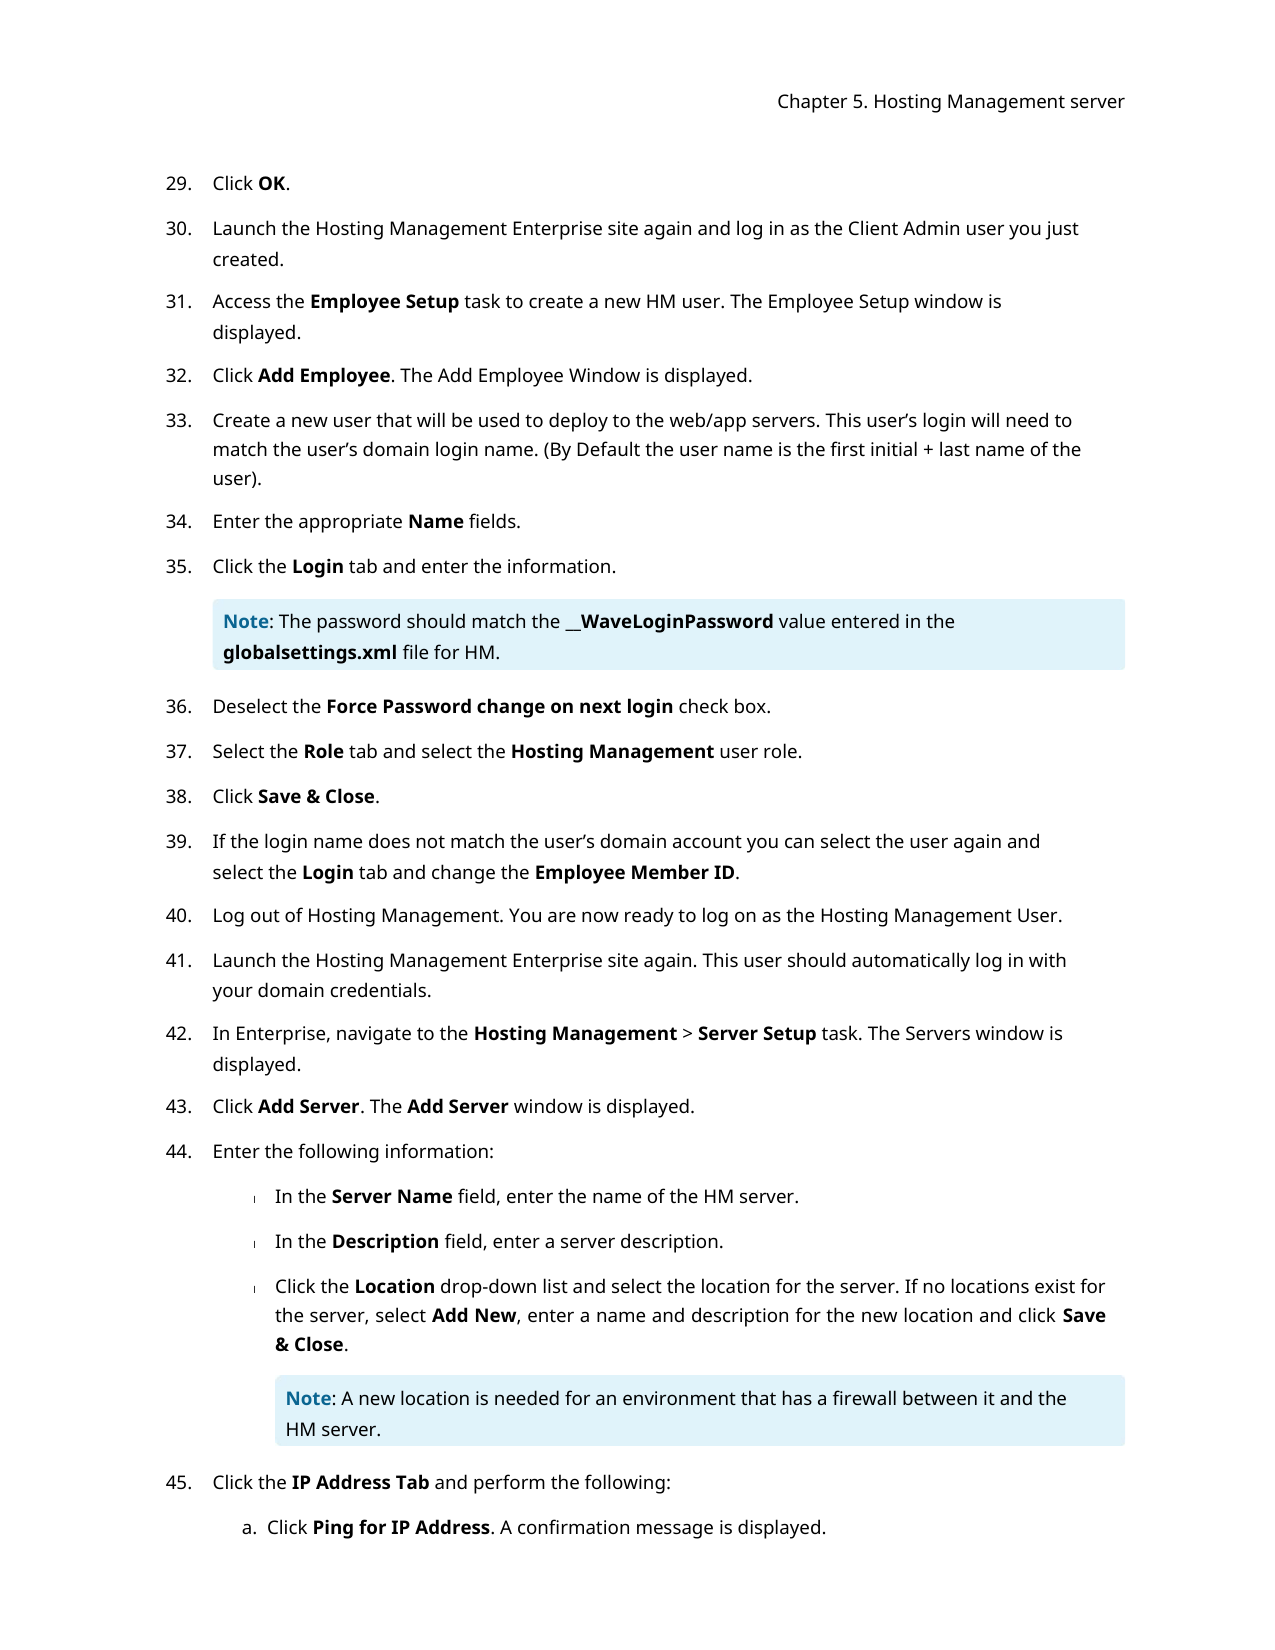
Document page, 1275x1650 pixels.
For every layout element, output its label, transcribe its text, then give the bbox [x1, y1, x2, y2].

list Click the Location drop-down list and select the location for the server. If no locations exist for the server, select Add New, enter a name and description for the new location and click Save & Close. [253, 1273, 1106, 1357]
text a. Click Ping for IP Address. A confirmation message is displayed. [242, 1514, 1125, 1540]
picture [212, 599, 1125, 670]
list In Enterprise, navigate to the Hosting Management > Server Setup task. The Servers window is displayed. [166, 1020, 1110, 1076]
list Click OK. [166, 170, 1125, 196]
list Create a new user that will be used to deploy to the web/app servers. This user’s login will need to match the user’s domain login name. (By Default the user name is the first initial + last name of the user). [166, 407, 1123, 491]
list Click the IP Address Tab and perform the following: [166, 1469, 1125, 1495]
list Launch the Hosting Management Enterprise site again. This user should automatically log in with your domain credentials. [166, 947, 1098, 1003]
list Enter the following information: [166, 1139, 1125, 1164]
list In the Description field, enter a server description. [253, 1228, 1125, 1254]
list In the Server Name field, enter the name of the HM server. [253, 1183, 1125, 1209]
list Click the Login tab and enter the information. [166, 553, 1125, 578]
list Access the Employee Setup task to create a new HM user. The Employee Setup window is displayed. [166, 289, 1046, 345]
list Click Add Server. The Add Server window is displayed. [166, 1093, 1125, 1119]
text Note: A new location is needed for an environment that has a firewall between it and the HM server. [285, 1385, 1098, 1441]
list Enter the appropriate Name fields. [166, 508, 1125, 534]
list Click Save & Close. [166, 783, 1125, 808]
list Log out of Hosting Management. You are now ready to log on as the Hosting Management User. [166, 902, 1125, 927]
list Select the Role tab and select the Hosting Management user role. [166, 738, 1125, 764]
list Launch the Hosting Management Enterprise site again and log in as the Client Admin user you just created. [166, 216, 1110, 272]
picture [275, 1375, 1125, 1446]
list Click Add Employee. The Add Employee Window is displayed. [166, 362, 1125, 388]
list If the login name does not match the user’s domain account you can select the user again and select the Login tab and change the Employee Member ID. [166, 828, 1073, 884]
list Deselect the Force Password change on next login check box. [166, 693, 1125, 719]
text Note: The password should match the __WaveLoginPassword value entered in the globalsettings.xml file for HM. [223, 609, 1017, 665]
text Chapter 5. Hosting Management server [150, 88, 1125, 114]
